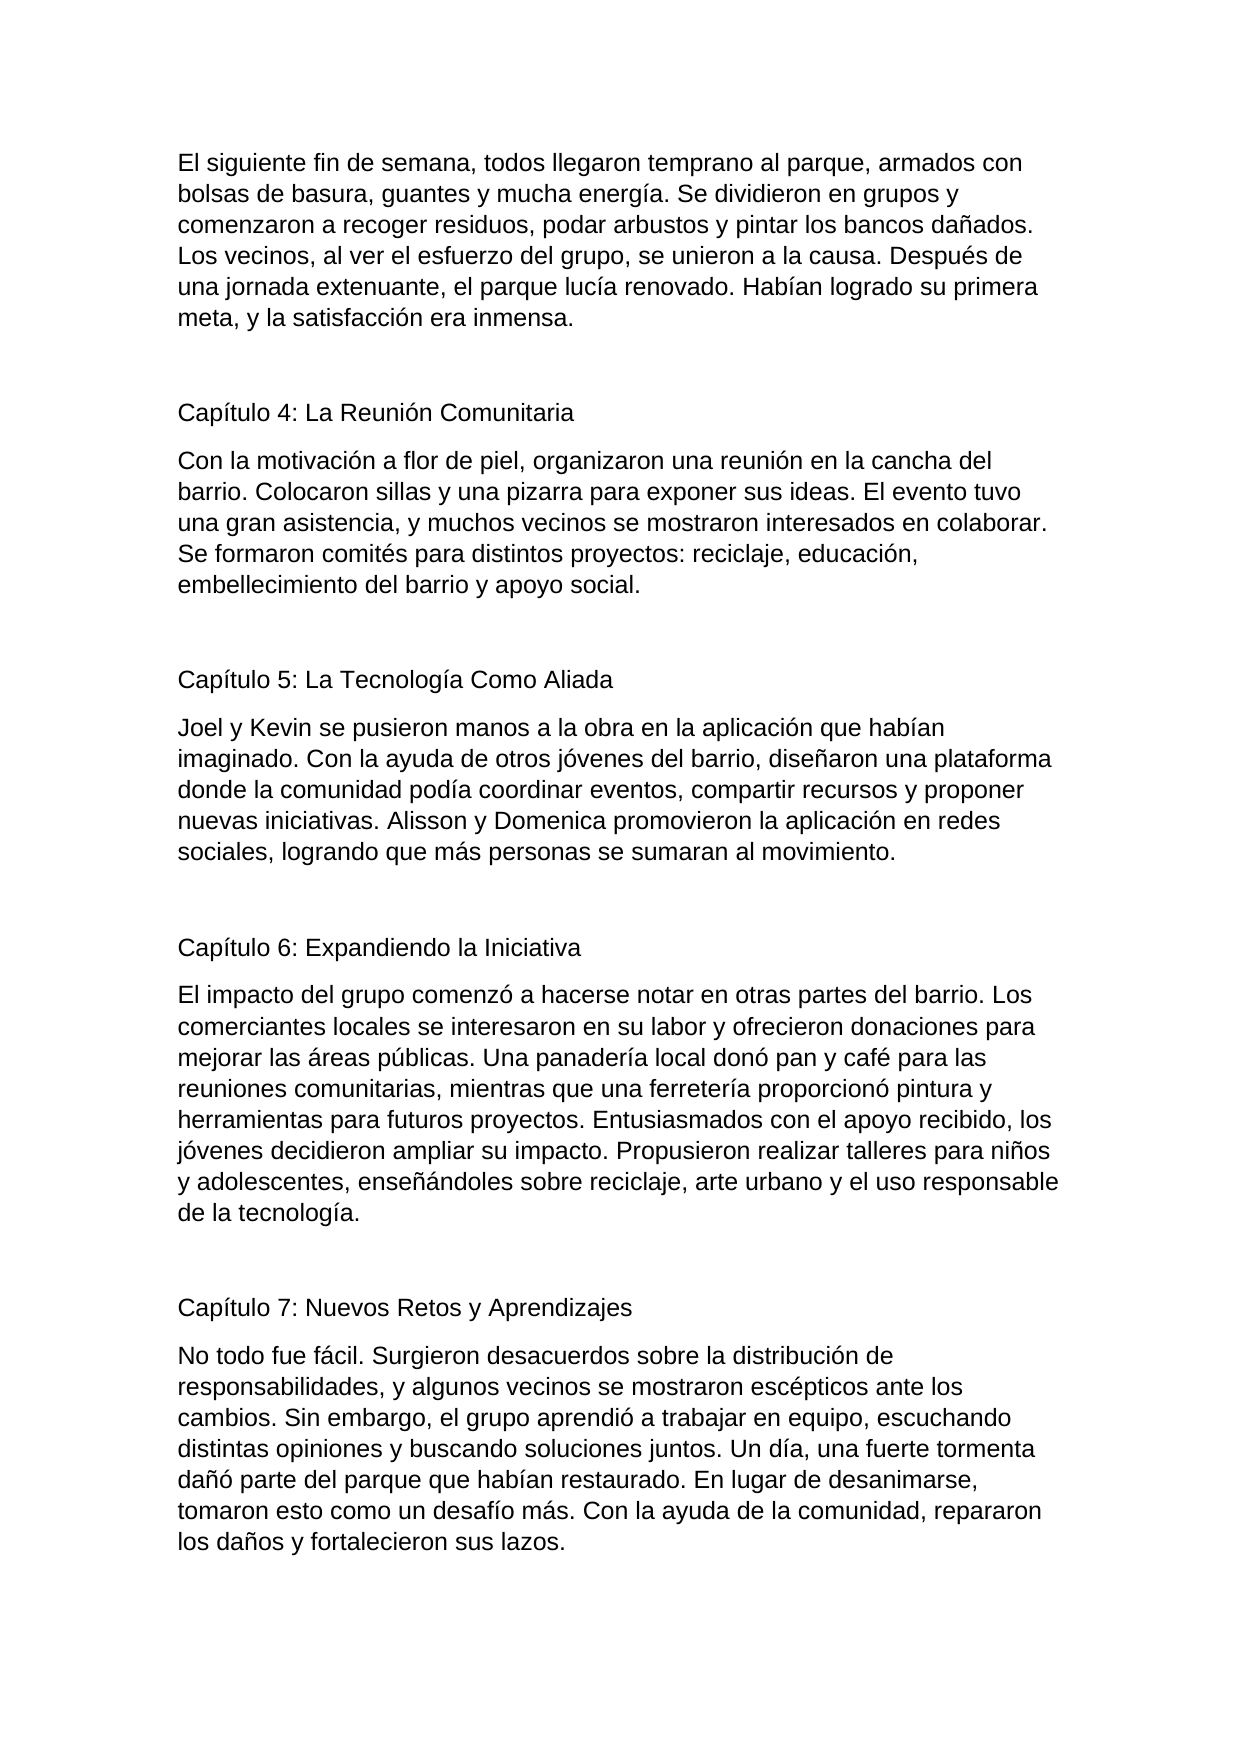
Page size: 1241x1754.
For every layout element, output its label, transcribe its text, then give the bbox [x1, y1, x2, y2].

text Capítulo 7: Nuevos Retos y Aprendizajes [177, 1293, 1063, 1322]
text Capítulo 6: Expandiendo la Iniciativa [177, 933, 1063, 962]
text Capítulo 5: La Tecnología Como Aliada [177, 666, 1063, 694]
text No todo fue fácil. Surgieron desacuerdos sobre la distribución de responsabilidades, y algunos vecinos se mostraron escépticos ante los cambios. Sin embargo, el grupo aprendió a trabajar en equipo, escuchando distintas opiniones y buscando soluciones juntos. Un día, una fuerte tormenta dañó parte del parque que habían restaurado. En lugar de desanimarse, tomaron esto como un desafío más. Con la ayuda de la comunidad, repararon los daños y fortalecieron sus lazos. [177, 1341, 1063, 1556]
text El impacto del grupo comenzó a hacerse notar en otras partes del barrio. Los comerciantes locales se interesaron en su labor y ofrecieron donaciones para mejorar las áreas públicas. Una panadería local donó pan y café para las reuniones comunitarias, mientras que una ferretería proporcionó pintura y herramientas para futuros proyectos. Entusiasmados con el apoyo recibido, los jóvenes decidieron ampliar su impacto. Propusieron realizar talleres para niños y adolescentes, enseñándoles sobre reciclaje, arte urbano y el uso responsable de la tecnología. [177, 981, 1063, 1227]
text Con la motivación a flor de piel, organizaron una reunión en la cancha del barrio. Colocaron sillas y una pizarra para exponer sus ideas. El evento tuvo una gran asistencia, y muchos vecinos se mostraron interesados en colaborar. Se formaron comités para distintos proyectos: reciclaje, educación, embellecimiento del barrio y apoyo social. [177, 446, 1063, 599]
text El siguiente fin de semana, todos llegaron temprano al parque, armados con bolsas de basura, guantes y mucha energía. Se dividieron en grupos y comenzaron a recoger residuos, podar arbustos y pintar los bancos dañados. Los vecinos, al ver el esfuerzo del grupo, se unieron a la causa. Después de una jornada extenuante, el parque lucía renovado. Habían logrado su primera meta, y la satisfacción era inmensa. [177, 148, 1063, 332]
text Capítulo 4: La Reunión Comunitaria [177, 398, 1063, 427]
text Joel y Kevin se pusieron manos a la obra en la aplicación que habían imaginado. Con la ayuda de otros jóvenes del barrio, diseñaron una plataforma donde la comunidad podía coordinar eventos, compartir recursos y proponer nuevas iniciativas. Alisson y Domenica promovieron la aplicación en redes sociales, logrando que más personas se sumaran al movimiento. [177, 713, 1063, 866]
